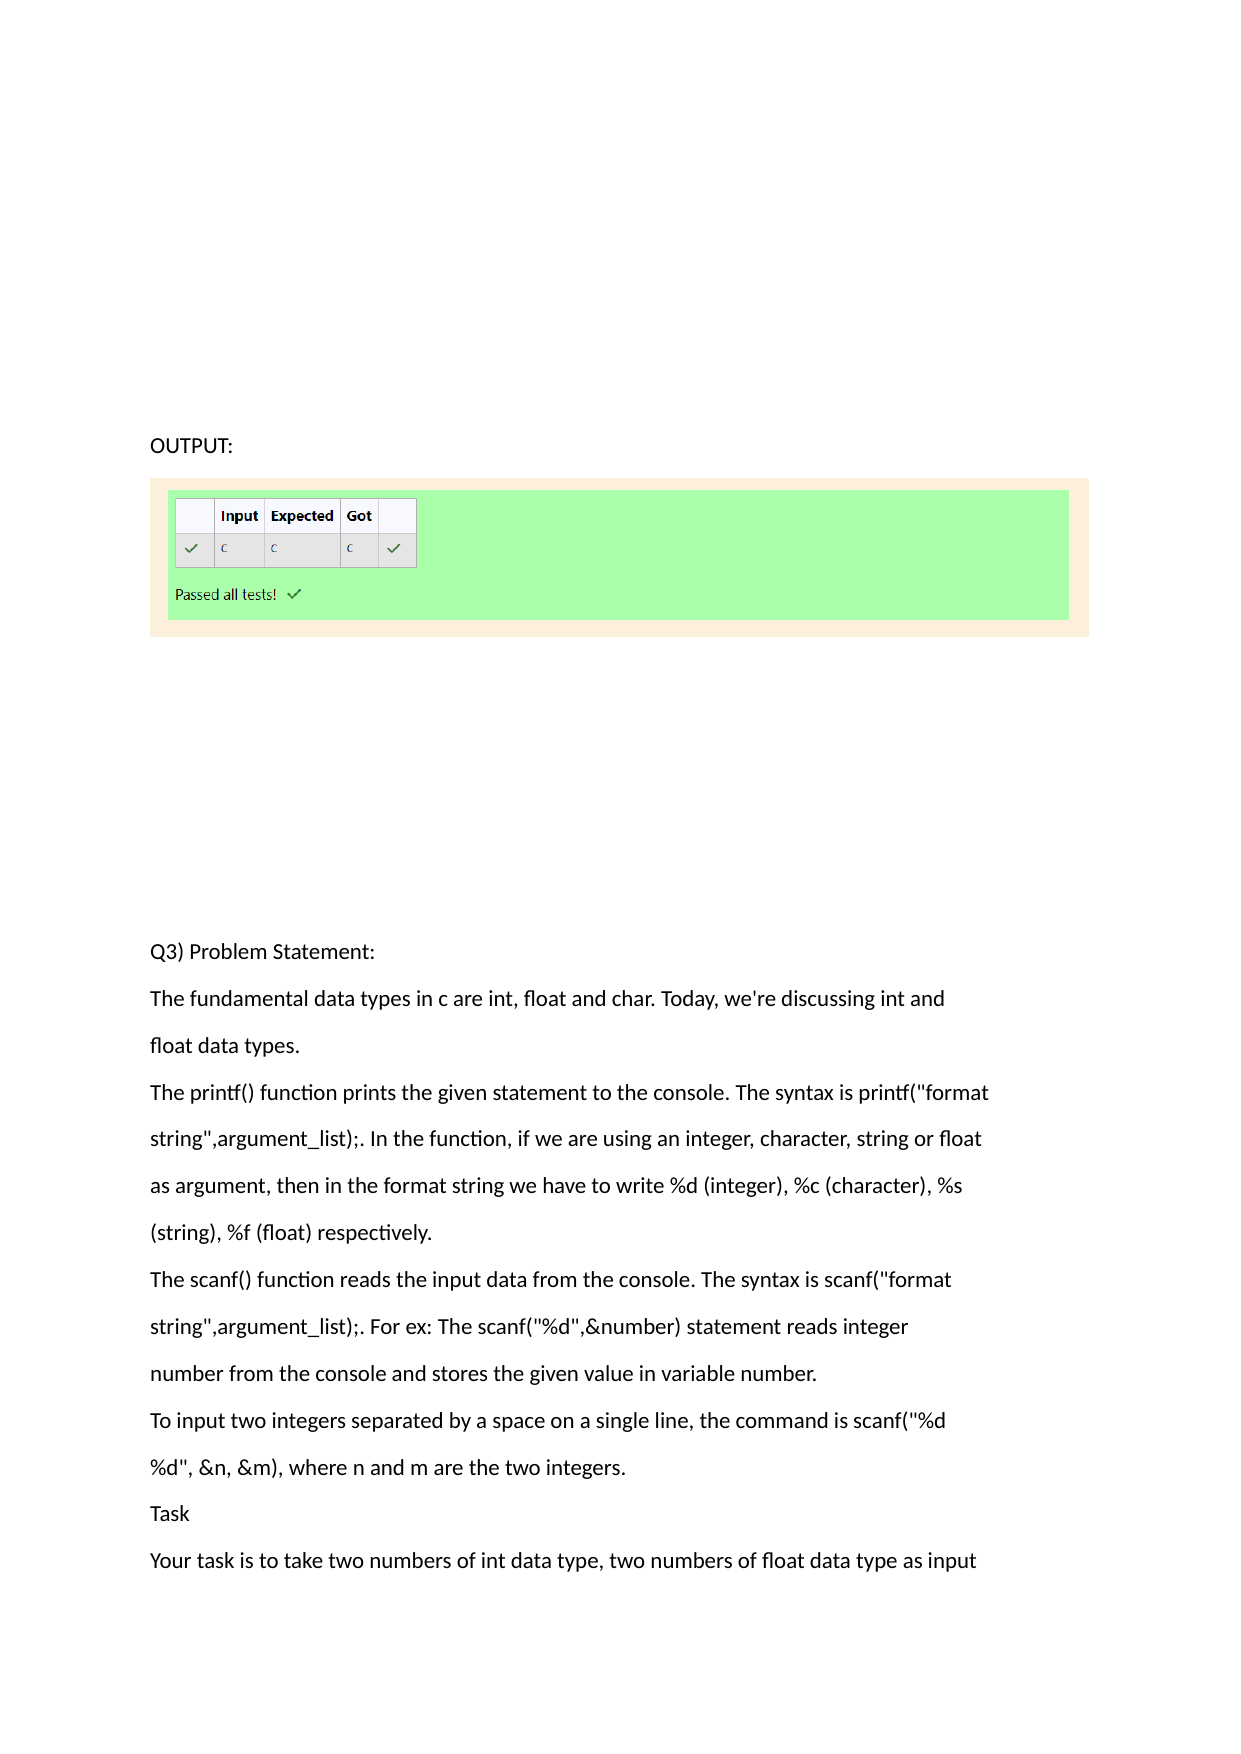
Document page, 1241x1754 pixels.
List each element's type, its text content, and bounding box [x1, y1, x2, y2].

text float data types. [150, 1031, 1090, 1059]
text string",argument_list);. In the function, if we are using an integer, character, string or float [150, 1124, 1090, 1152]
text Task [150, 1499, 1090, 1527]
text The printf() function prints the given statement to the console. The syntax is printf("format [150, 1078, 1090, 1106]
text as argument, then in the format string we have to write %d (integer), %c (character), %s [150, 1171, 1090, 1199]
text The scanf() function reads the input data from the console. The syntax is scanf("format [150, 1265, 1090, 1293]
text Q3) Problem Statement: [150, 937, 1090, 965]
text %d", &n, &m), where n and m are the two integers. [150, 1453, 1090, 1481]
text Your task is to take two numbers of int data type, two numbers of float data type as input [150, 1546, 1090, 1574]
text To input two integers separated by a space on a single line, the command is scanf("%d [150, 1406, 1090, 1434]
text (string), %f (float) respectively. [150, 1218, 1090, 1246]
text string",argument_list);. For ex: The scanf("%d",&number) statement reads integer [150, 1312, 1090, 1340]
picture [150, 478, 1091, 637]
text OUTPUT: [150, 431, 1090, 459]
text number from the console and stores the given value in variable number. [150, 1359, 1090, 1387]
text The fundamental data types in c are int, float and char. Today, we're discussing int and [150, 984, 1090, 1012]
